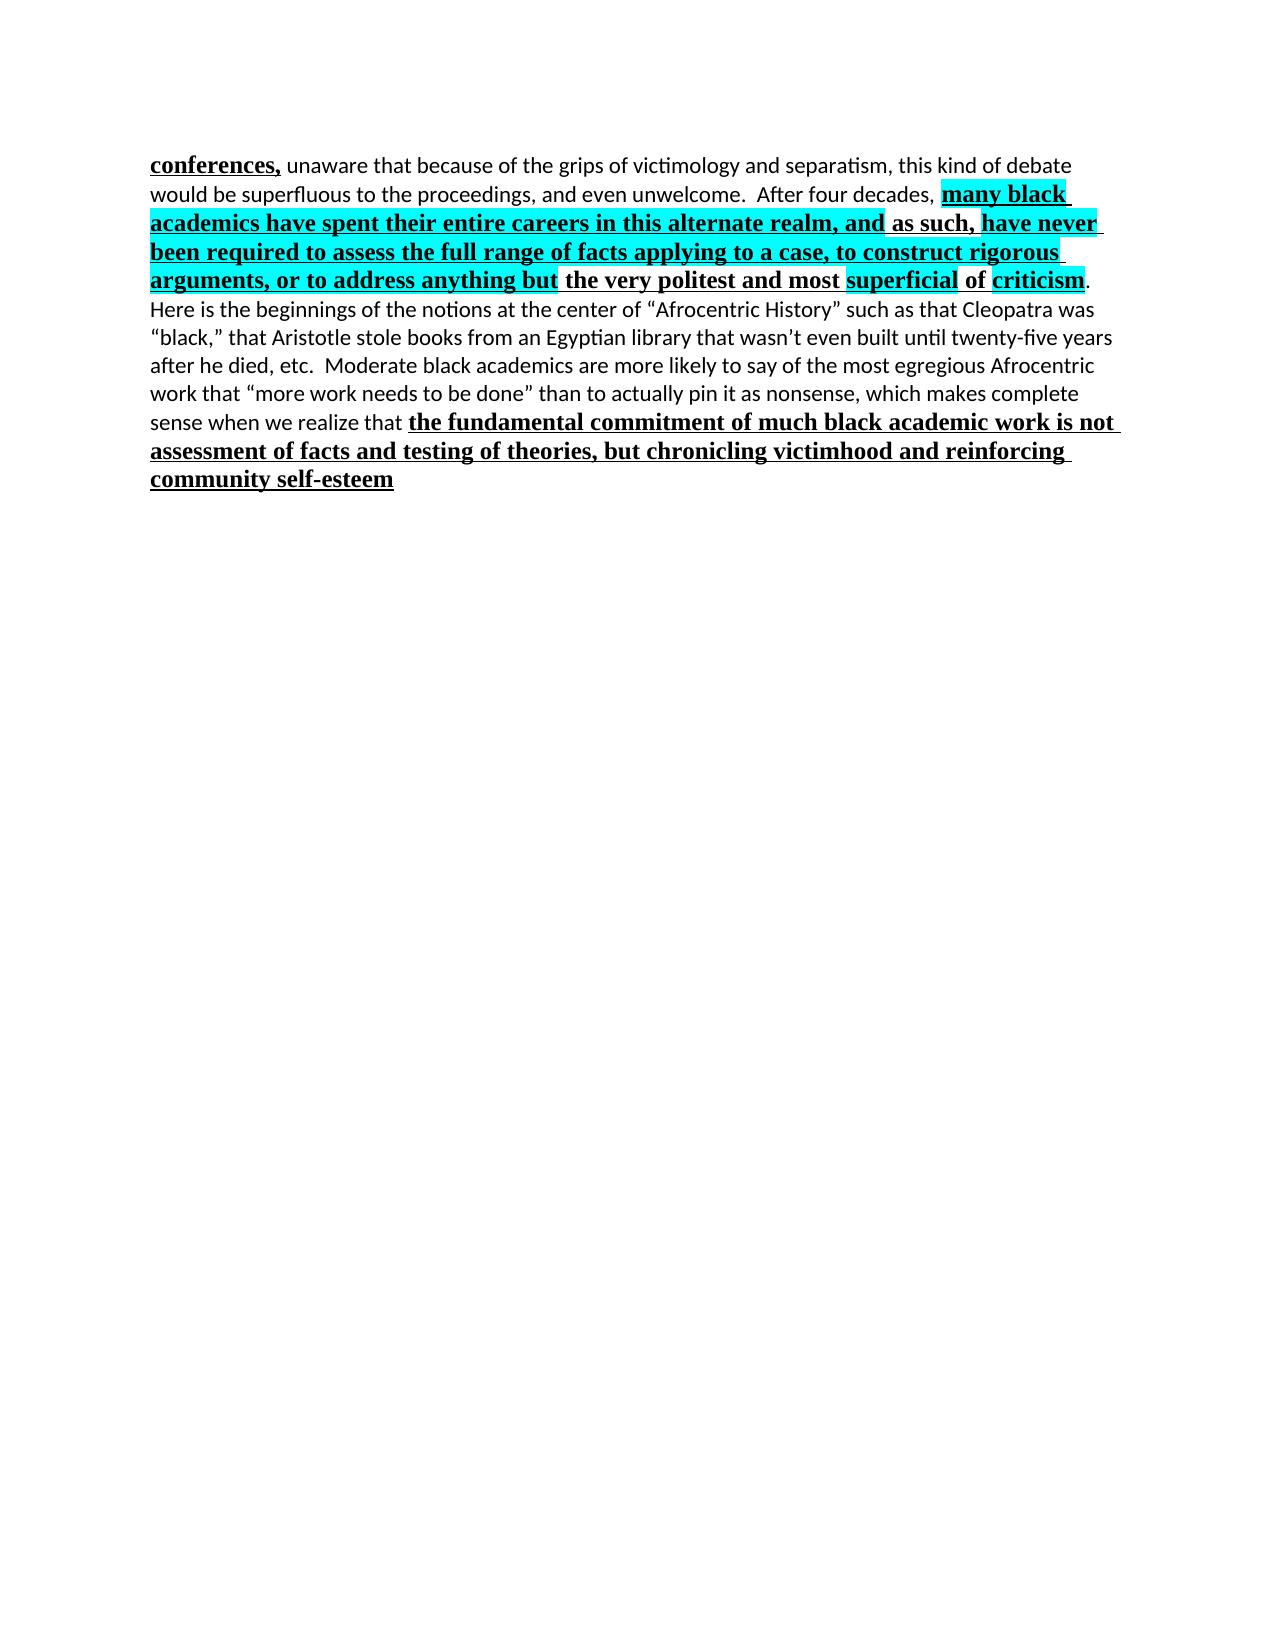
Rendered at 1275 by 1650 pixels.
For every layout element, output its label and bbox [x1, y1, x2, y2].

text [150, 150, 1125, 493]
